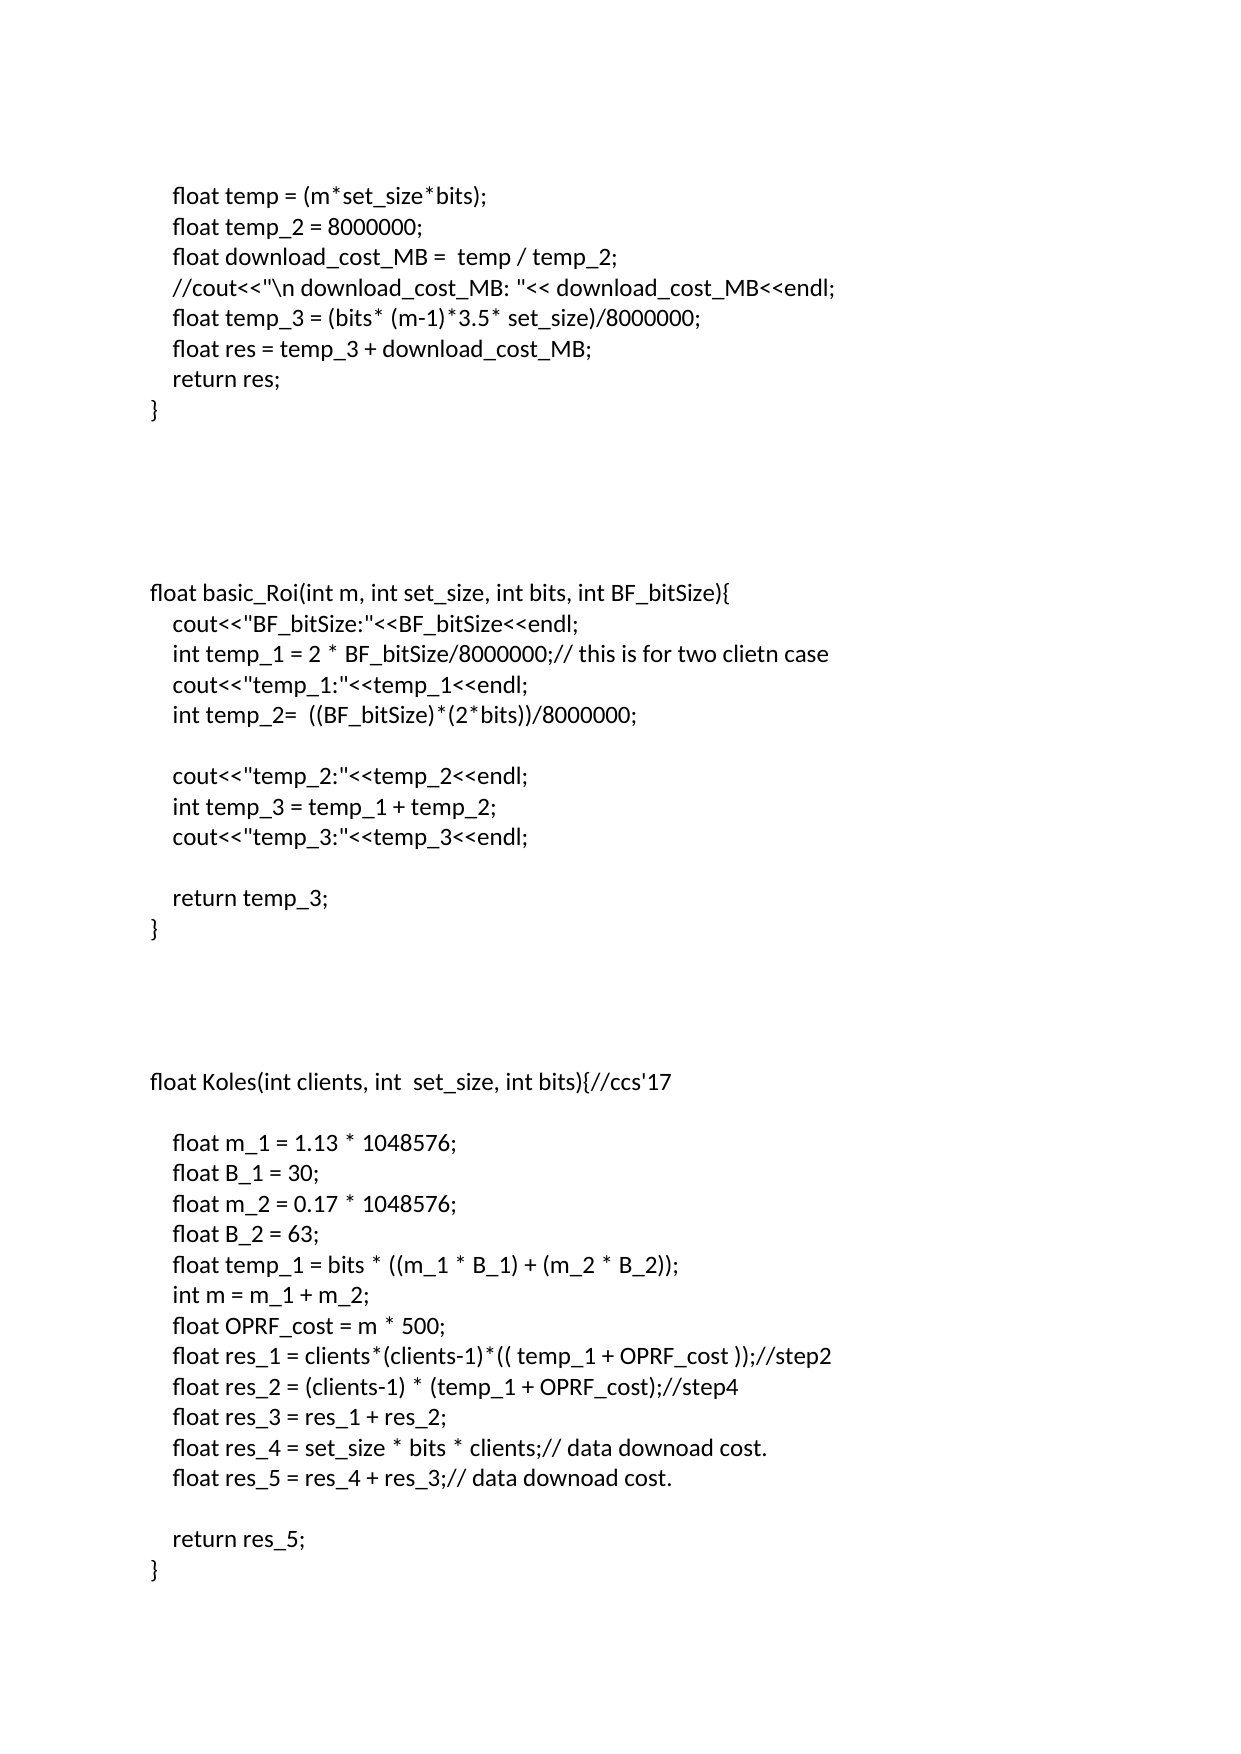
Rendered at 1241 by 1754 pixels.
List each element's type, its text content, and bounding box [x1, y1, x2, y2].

text float temp = (m*set_size*bits); [150, 181, 1090, 211]
text int temp_3 = temp_1 + temp_2; [150, 791, 1090, 821]
text float res_2 = (clients-1) * (temp_1 + OPRF_cost);//step4 [150, 1371, 1090, 1401]
text float res_1 = clients*(clients-1)*(( temp_1 + OPRF_cost ));//step2 [150, 1340, 1090, 1371]
text } [150, 394, 1090, 425]
text //cout<<"\n download_cost_MB: "<< download_cost_MB<<endl; [150, 272, 1090, 303]
text cout<<"temp_3:"<<temp_3<<endl; [150, 821, 1090, 852]
text float B_2 = 63; [150, 1218, 1090, 1249]
text int m = m_1 + m_2; [150, 1279, 1090, 1310]
text return res; [150, 364, 1090, 394]
text float B_1 = 30; [150, 1157, 1090, 1188]
text float download_cost_MB = temp / temp_2; [150, 242, 1090, 272]
text float m_1 = 1.13 * 1048576; [150, 1127, 1090, 1157]
text float basic_Roi(int m, int set_size, int bits, int BF_bitSize){ [150, 577, 1090, 608]
text float res_5 = res_4 + res_3;// data downoad cost. [150, 1462, 1090, 1493]
text float res_3 = res_1 + res_2; [150, 1401, 1090, 1432]
text float m_2 = 0.17 * 1048576; [150, 1188, 1090, 1218]
text float temp_1 = bits * ((m_1 * B_1) + (m_2 * B_2)); [150, 1249, 1090, 1279]
text float temp_2 = 8000000; [150, 211, 1090, 242]
text float temp_3 = (bits* (m-1)*3.5* set_size)/8000000; [150, 303, 1090, 333]
text } [150, 913, 1090, 943]
text float OPRF_cost = m * 500; [150, 1310, 1090, 1340]
text } [150, 1554, 1090, 1584]
text cout<<"temp_1:"<<temp_1<<endl; [150, 669, 1090, 699]
text return temp_3; [150, 882, 1090, 913]
text return res_5; [150, 1523, 1090, 1554]
text float Koles(int clients, int set_size, int bits){//ccs'17 [150, 1066, 1090, 1096]
text int temp_1 = 2 * BF_bitSize/8000000;// this is for two clietn case [150, 638, 1090, 669]
text float res_4 = set_size * bits * clients;// data downoad cost. [150, 1432, 1090, 1462]
text cout<<"temp_2:"<<temp_2<<endl; [150, 760, 1090, 791]
text int temp_2= ((BF_bitSize)*(2*bits))/8000000; [150, 699, 1090, 730]
text cout<<"BF_bitSize:"<<BF_bitSize<<endl; [150, 608, 1090, 638]
text float res = temp_3 + download_cost_MB; [150, 333, 1090, 364]
